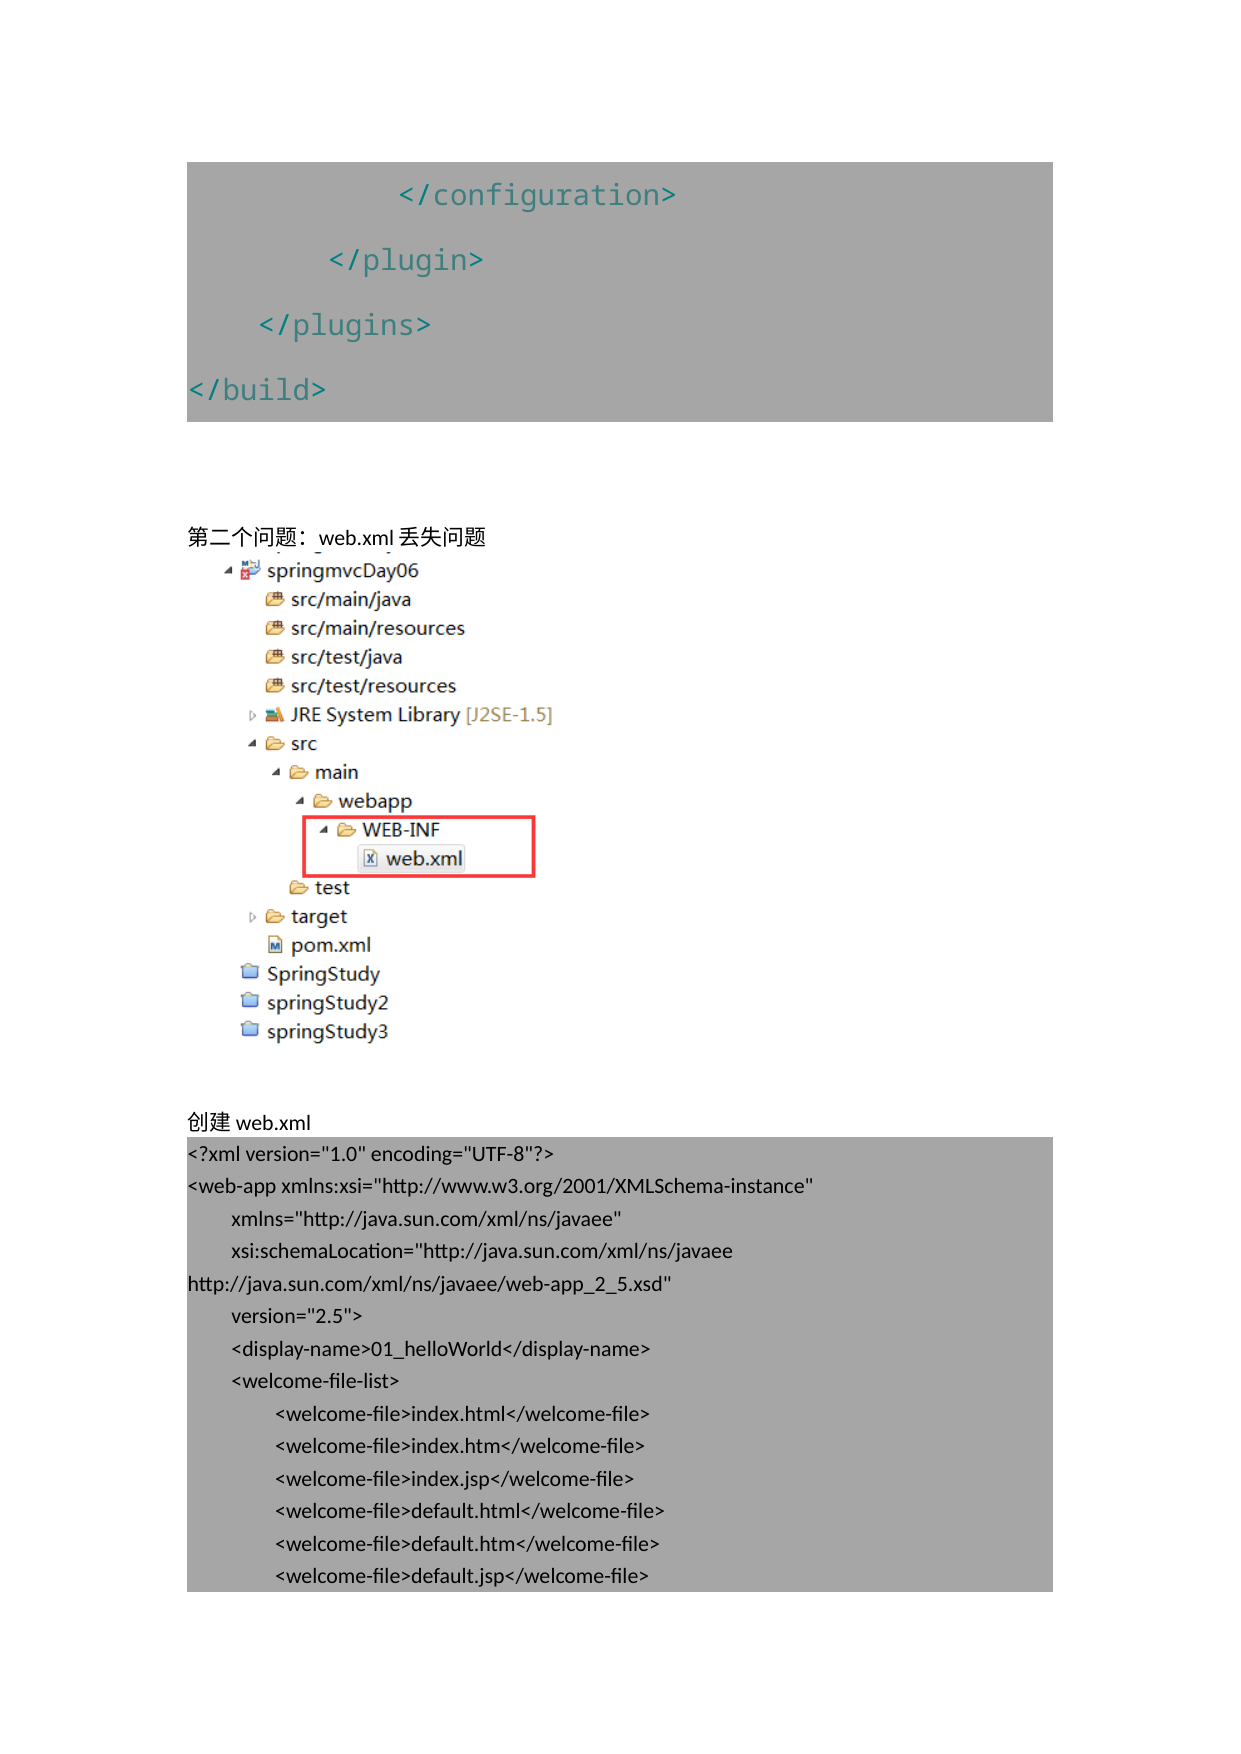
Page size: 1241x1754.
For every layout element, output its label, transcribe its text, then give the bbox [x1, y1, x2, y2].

text <welcome-file-list> [187, 1364, 1053, 1397]
text <welcome-file>index.htm</welcome-file> [187, 1429, 1053, 1462]
text </build> [187, 357, 1053, 422]
text <?xml version="1.0" encoding="UTF-8"?> [187, 1137, 1053, 1169]
text <display-name>01_helloWorld</display-name> [187, 1332, 1053, 1364]
text </plugin> [187, 227, 1053, 292]
text </plugins> [187, 292, 1053, 357]
text <welcome-file>default.html</welcome-file> [187, 1494, 1053, 1527]
text <welcome-file>index.jsp</welcome-file> [187, 1462, 1053, 1494]
text <welcome-file>default.jsp</welcome-file> [187, 1559, 1053, 1592]
text xsi:schemaLocation="http://java.sun.com/xml/ns/javaee http://java.sun.com/xml/ns/javaee/web-app_2_5.xsd" [187, 1234, 1053, 1299]
picture [187, 552, 607, 1091]
text 创建web.xml [187, 1104, 1053, 1137]
text xmlns="http://java.sun.com/xml/ns/javaee" [187, 1202, 1053, 1234]
text <web-app xmlns:xsi="http://www.w3.org/2001/XMLSchema-instance" [187, 1169, 1053, 1202]
text </configuration> [187, 162, 1053, 227]
text <welcome-file>default.htm</welcome-file> [187, 1527, 1053, 1559]
text 第二个问题：web.xml丢失问题 [187, 519, 1053, 552]
text version="2.5"> [187, 1299, 1053, 1332]
text <welcome-file>index.html</welcome-file> [187, 1397, 1053, 1429]
